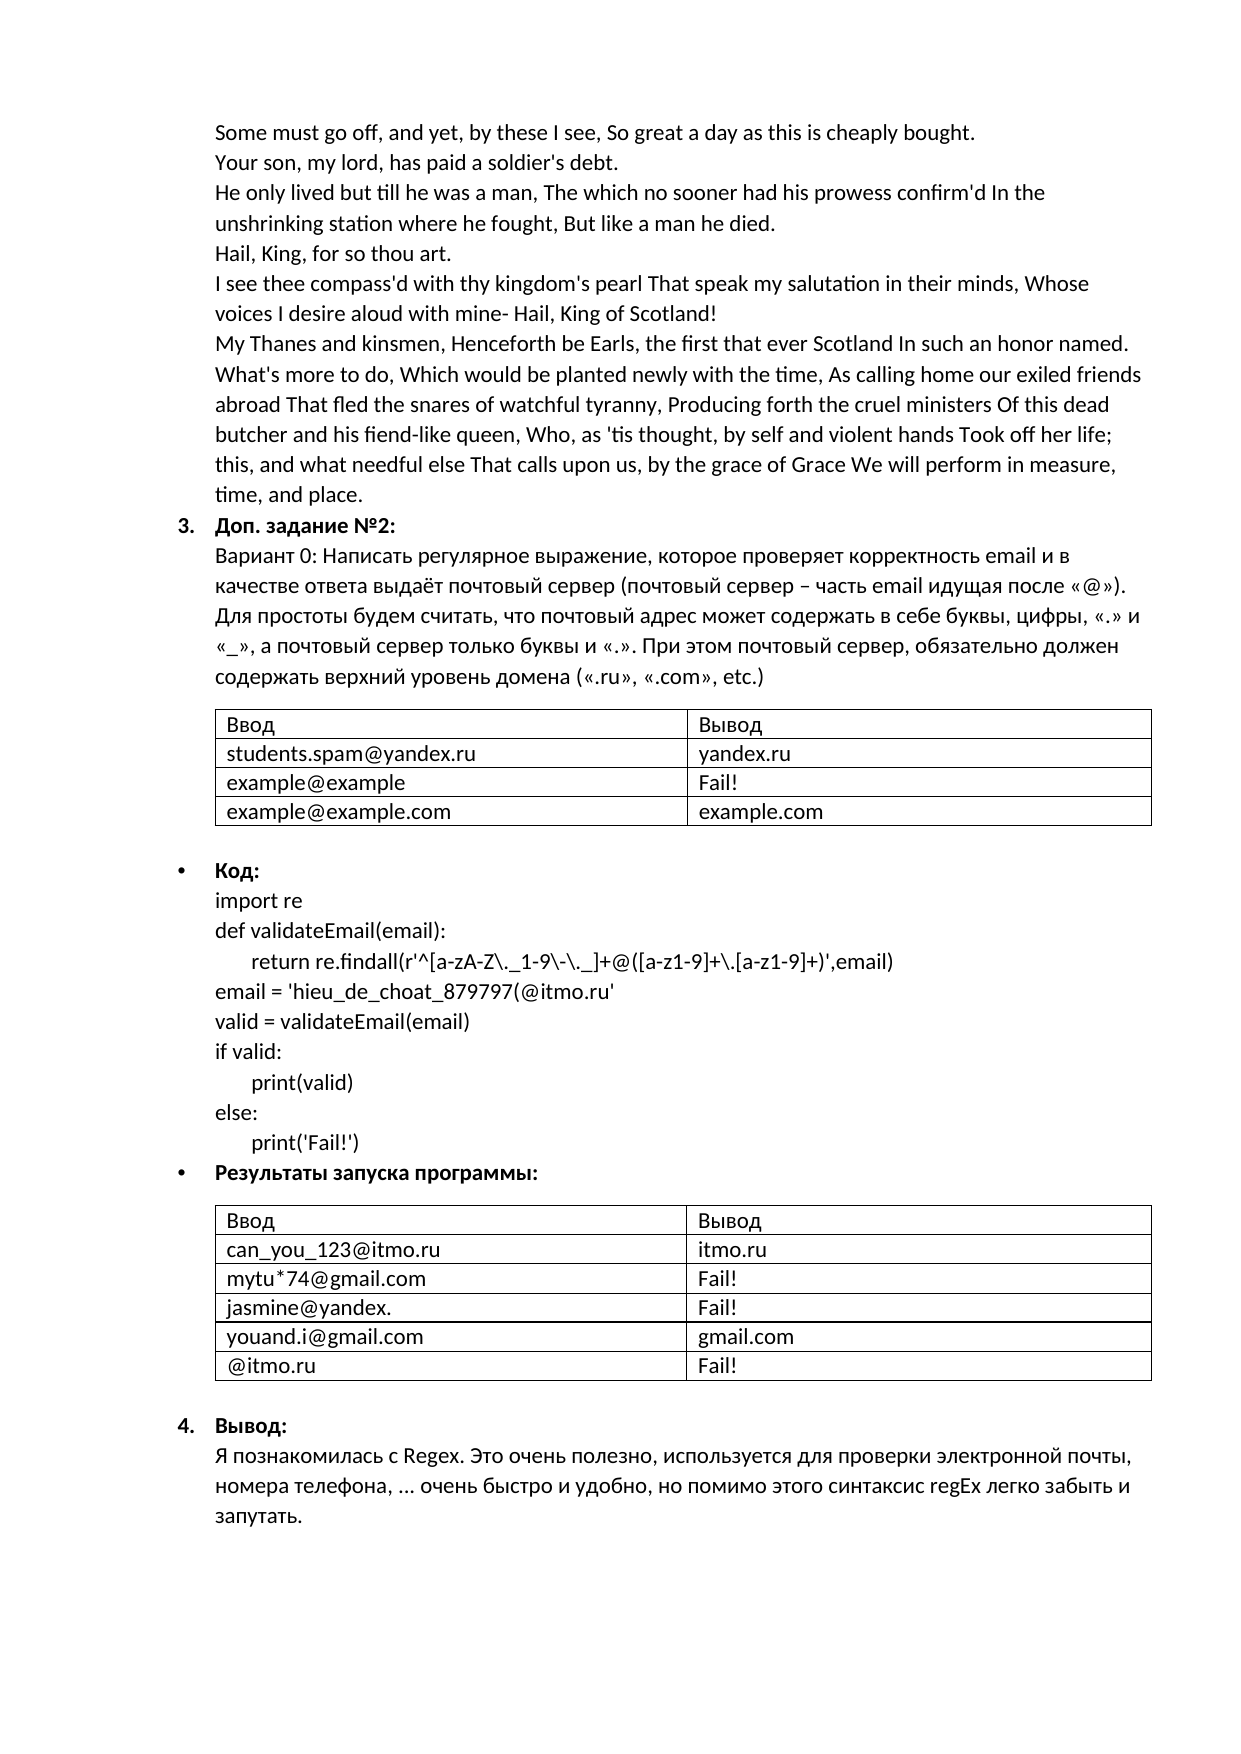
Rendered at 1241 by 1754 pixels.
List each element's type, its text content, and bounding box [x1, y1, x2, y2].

table_cell example.com [688, 797, 1151, 825]
list else: [215, 1098, 1152, 1126]
table_cell youand.i@gmail.com [216, 1323, 686, 1351]
list Some must go off, and yet, by these I see, So great a day as this is cheaply bought. [215, 118, 1152, 146]
list return re.findall(r'^[a-zA-Z\._1-9\-\._]+@([a-z1-9]+\.[a-z1-9]+)',email) [215, 947, 1152, 975]
table_cell gmail.com [687, 1323, 1151, 1351]
list print('Fail!') [215, 1128, 1152, 1156]
list He only lived but till he was a man, The which no sooner had his prowess confirm'd In the unshrinking station where he fought, But like a man he died. [215, 178, 1152, 237]
table_cell itmo.ru [687, 1235, 1151, 1263]
table_cell @itmo.ru [216, 1352, 686, 1379]
list Hail, King, for so thou art. [215, 239, 1152, 267]
list Your son, my lord, has paid a soldier's debt. [215, 148, 1152, 176]
list print(valid) [215, 1068, 1152, 1096]
list if valid: [215, 1037, 1152, 1066]
list Вариант 0: Написать регулярное выражение, которое проверяет корректность email и в качестве ответа выдаёт почтовый сервер (почтовый сервер – часть email идущая после «@»). Для простоты будем считать, что почтовый адрес может содержать в себе буквы, цифры, «.» и «_», а почтовый сервер только буквы и «.». При этом почтовый сервер, обязательно должен содержать верхний уровень домена («.ru», «.com», etc.) [215, 541, 1152, 690]
table_header Вывод [688, 710, 1151, 738]
table_cell Fail! [688, 768, 1151, 796]
table_cell example@example.com [216, 797, 687, 825]
list Доп. задание №2: [177, 511, 1152, 539]
list email = 'hieu_de_choat_879797(@itmo.ru' [215, 977, 1152, 1005]
table_cell mytu*74@gmail.com [216, 1264, 686, 1292]
list Я познакомилась с Regex. Это очень полезно, используется для проверки электронной почты, номера телефона, ... очень быстро и удобно, но помимо этого синтаксис regEx легко забыть и запутать. [215, 1441, 1152, 1529]
table_cell example@example [216, 768, 687, 796]
list def validateEmail(email): [215, 917, 1152, 945]
list Код: [177, 856, 1152, 884]
table_header Ввод [216, 710, 687, 738]
list I see thee compass'd with thy kingdom's pearl That speak my salutation in their minds, Whose voices I desire aloud with mine- Hail, King of Scotland! [215, 269, 1152, 327]
list What's more to do, Which would be planted newly with the time, As calling home our exiled friends abroad That fled the snares of watchful tyranny, Producing forth the cruel ministers Of this dead butcher and his fiend-like queen, Who, as 'tis thought, by self and violent hands Took off her life; this, and what needful else That calls upon us, by the grace of Grace We will perform in measure, time, and place. [215, 360, 1152, 509]
table_header Вывод [687, 1206, 1151, 1234]
list valid = validateEmail(email) [215, 1007, 1152, 1035]
table_header Ввод [216, 1206, 686, 1234]
list Вывод: [177, 1411, 1152, 1439]
table_cell jasmine@yandex. [216, 1294, 686, 1321]
list Результаты запуска программы: [177, 1158, 1152, 1186]
table_cell Fail! [687, 1294, 1151, 1321]
list My Thanes and kinsmen, Henceforth be Earls, the first that ever Scotland In such an honor named. [215, 329, 1152, 358]
table_cell Fail! [687, 1264, 1151, 1292]
table_cell Fail! [687, 1352, 1151, 1379]
table_cell yandex.ru [688, 739, 1151, 767]
table_cell can_you_123@itmo.ru [216, 1235, 686, 1263]
list import re [215, 886, 1152, 914]
table_cell students.spam@yandex.ru [216, 739, 687, 767]
